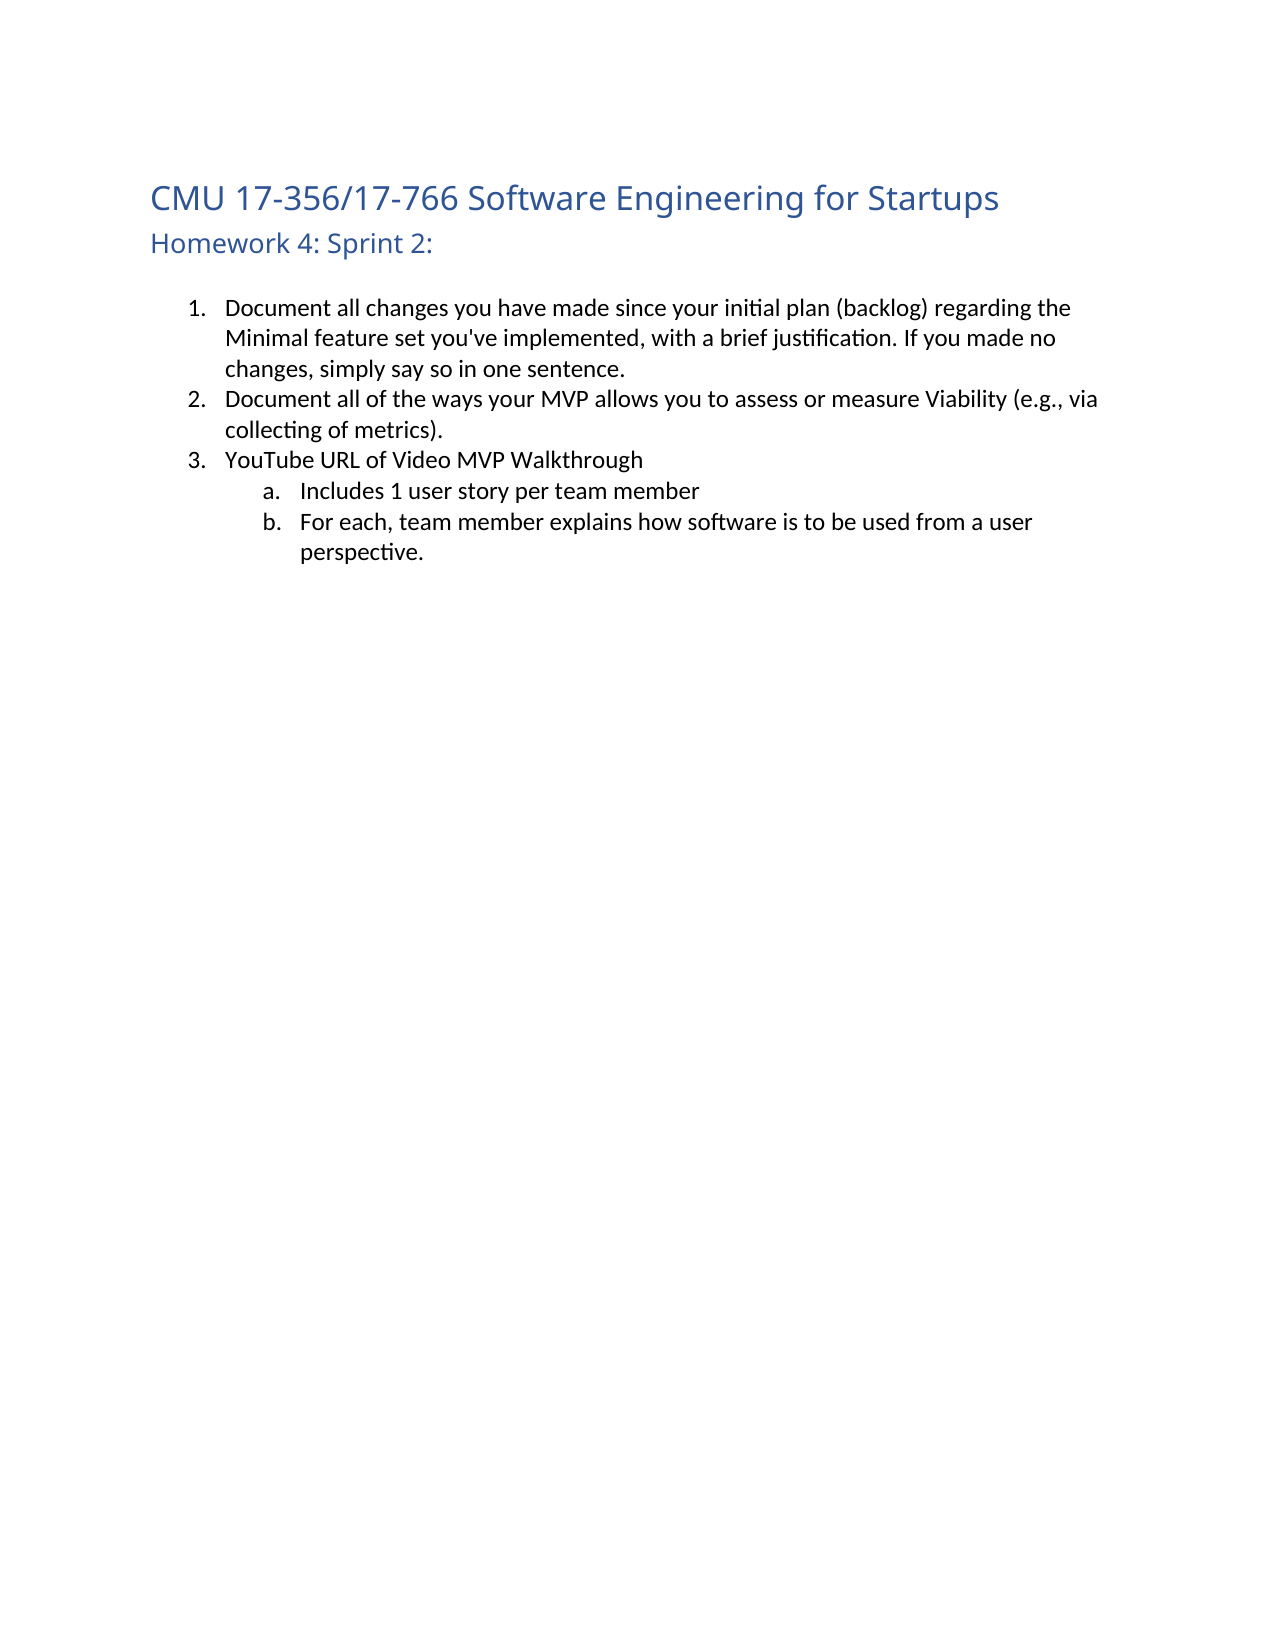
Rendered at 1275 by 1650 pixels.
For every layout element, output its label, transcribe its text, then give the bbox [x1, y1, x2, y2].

list YouTube URL of Video MVP Walkthrough [187, 444, 1125, 475]
list For each, team member explains how software is to be used from a user perspective. [262, 506, 1125, 567]
list Includes 1 user story per team member [262, 475, 1125, 506]
subtitle Homework 4: Sprint 2: [150, 224, 1125, 261]
subtitle CMU 17-356/17-766 Software Engineering for Startups [150, 175, 1125, 220]
list Document all changes you have made since your initial plan (backlog) regarding the Minimal feature set you've implemented, with a brief justification. If you made no changes, simply say so in one sentence. [187, 292, 1125, 383]
list Document all of the ways your MVP allows you to assess or measure Viability (e.g., via collecting of metrics). [187, 383, 1125, 444]
